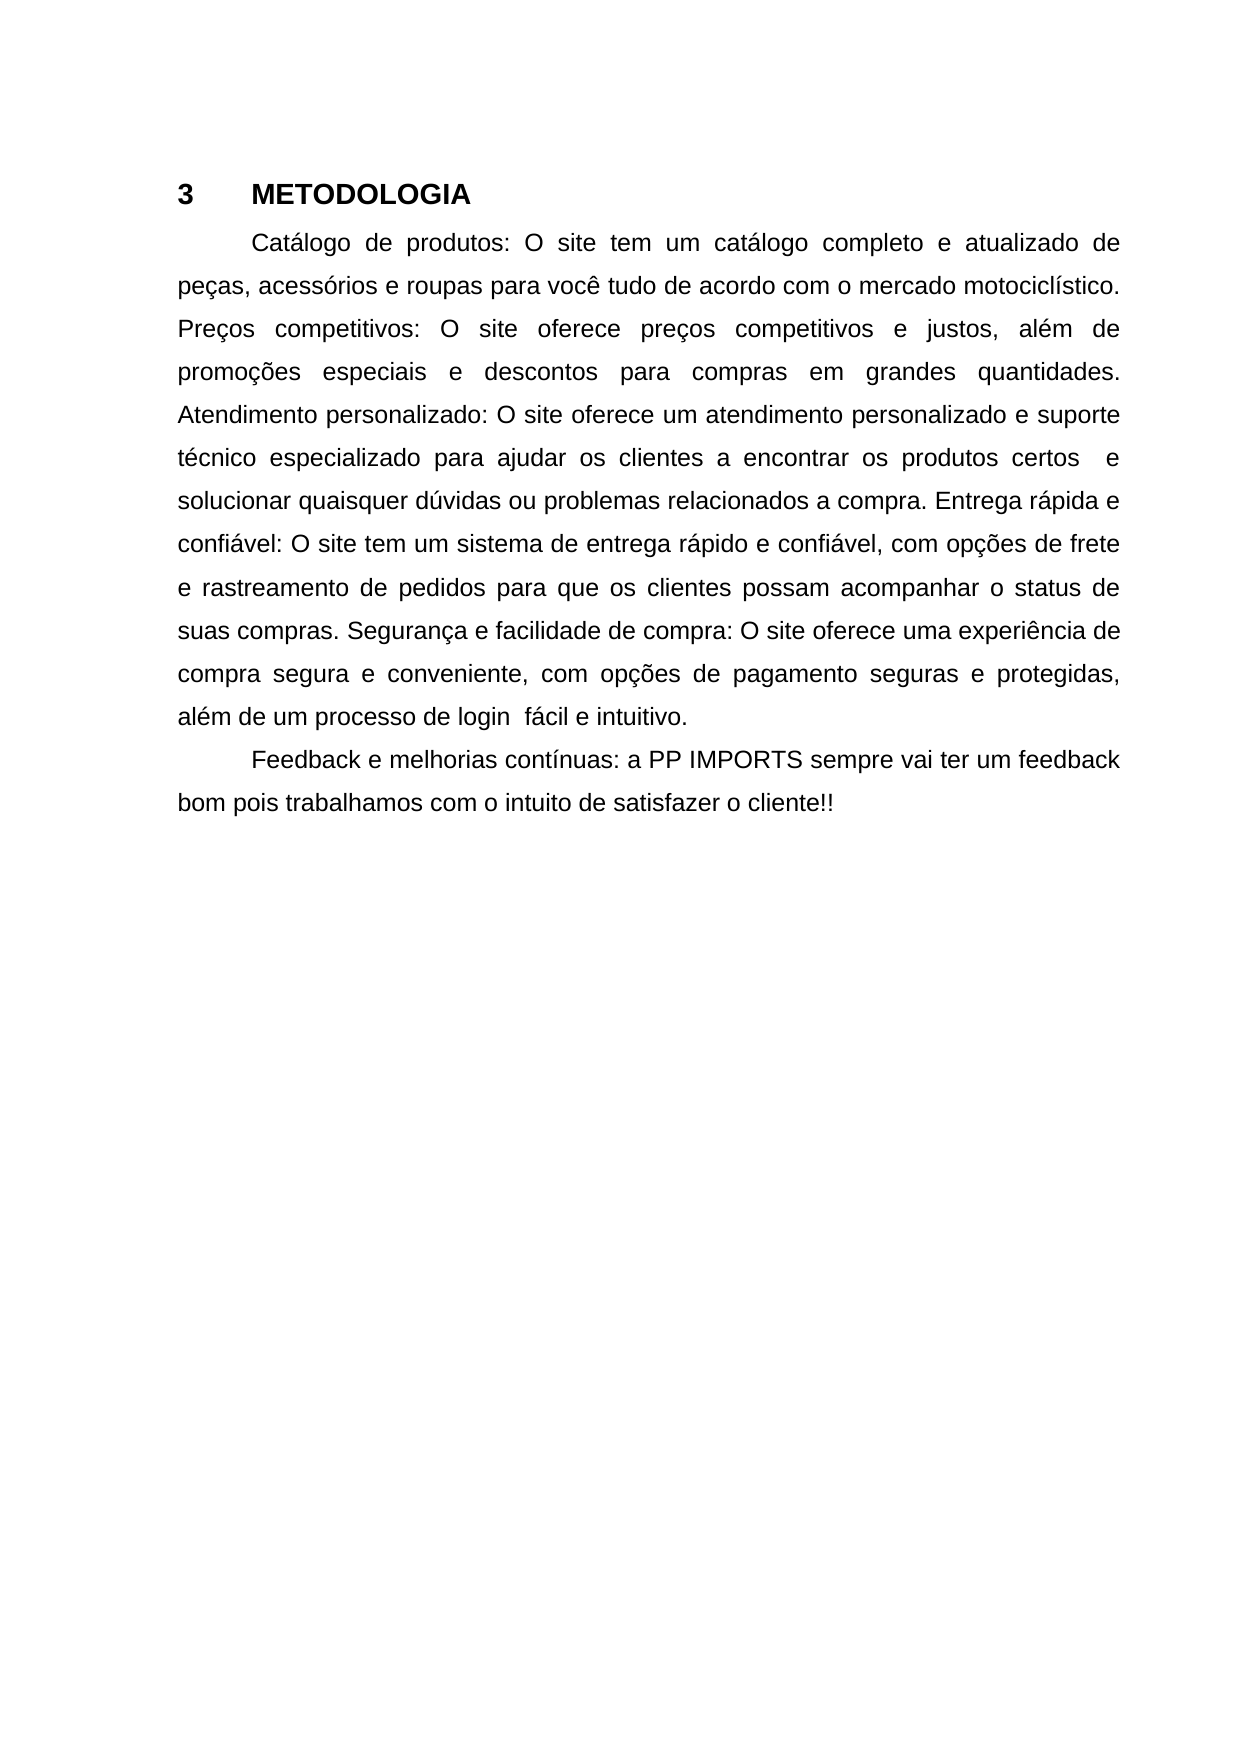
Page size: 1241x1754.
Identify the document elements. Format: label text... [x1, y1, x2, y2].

text Catálogo de produtos: O site tem um catálogo completo e atualizado de peças, acessórios e roupas para você tudo de acordo com o mercado motociclístico. Preços competitivos: O site oferece preços competitivos e justos, além de promoções especiais e descontos para compras em grandes quantidades. Atendimento personalizado: O site oferece um atendimento personalizado e suporte técnico especializado para ajudar os clientes a encontrar os produtos certos e solucionar quaisquer dúvidas ou problemas relacionados a compra. Entrega rápida e confiável: O site tem um sistema de entrega rápido e confiável, com opções de frete e rastreamento de pedidos para que os clientes possam acompanhar o status de suas compras. Segurança e facilidade de compra: O site oferece uma experiência de compra segura e conveniente, com opções de pagamento seguras e protegidas, além de um processo de login fácil e intuitivo. [177, 227, 1122, 731]
subtitle 3 METODOLOGIA [177, 177, 1122, 211]
text Feedback e melhorias contínuas: a PP IMPORTS sempre vai ter um feedback bom pois trabalhamos com o intuito de satisfazer o cliente!! [177, 745, 1122, 817]
